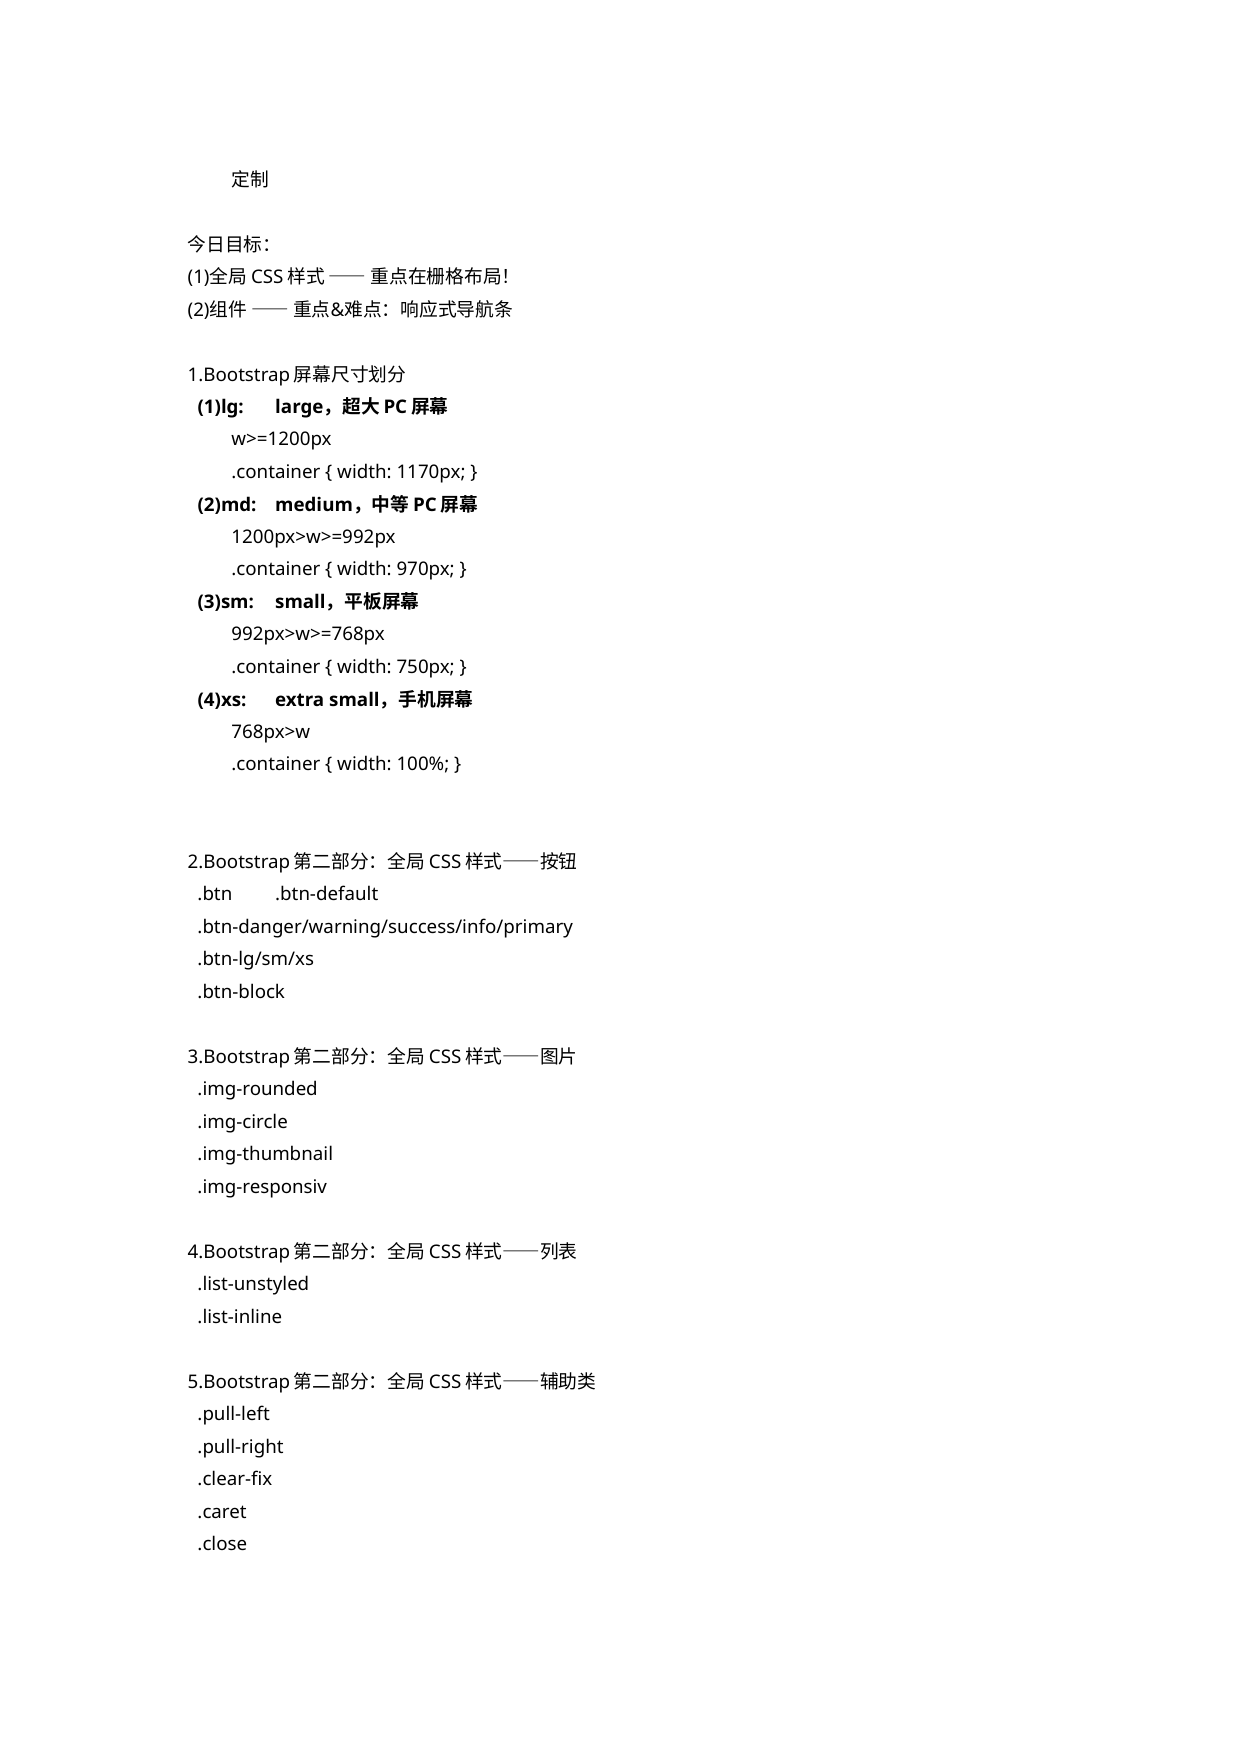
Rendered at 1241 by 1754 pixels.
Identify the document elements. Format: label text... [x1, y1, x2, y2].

text .pull-right [187, 1429, 1053, 1462]
text .clear-fix [187, 1462, 1053, 1494]
text .btn-danger/warning/success/info/primary [187, 909, 1053, 942]
text .img-thumbnail [187, 1137, 1053, 1169]
text 4.Bootstrap第二部分：全局CSS样式——列表 [187, 1234, 1053, 1267]
text .container { width: 750px; } [187, 649, 1053, 682]
text .container { width: 970px; } [187, 552, 1053, 584]
text (4)xs: extra small，手机屏幕 [187, 682, 1053, 714]
text .list-unstyled [187, 1267, 1053, 1299]
text (2)组件 —— 重点&难点：响应式导航条 [187, 292, 1053, 324]
text w>=1200px [187, 422, 1053, 454]
text 定制 [187, 162, 1053, 194]
text 今日目标： [187, 227, 1053, 259]
text .container { width: 1170px; } [187, 454, 1053, 487]
text .btn-lg/sm/xs [187, 942, 1053, 974]
text .container { width: 100%; } [187, 747, 1053, 779]
text 1.Bootstrap屏幕尺寸划分 [187, 357, 1053, 389]
text .close [187, 1527, 1053, 1559]
text 5.Bootstrap第二部分：全局CSS样式——辅助类 [187, 1364, 1053, 1397]
text (2)md: medium，中等PC屏幕 [187, 487, 1053, 519]
text 992px>w>=768px [187, 617, 1053, 649]
text .list-inline [187, 1299, 1053, 1332]
text .img-circle [187, 1104, 1053, 1137]
text .btn .btn-default [187, 877, 1053, 909]
text (1)lg: large，超大PC屏幕 [187, 389, 1053, 422]
text 1200px>w>=992px [187, 519, 1053, 552]
text 3.Bootstrap第二部分：全局CSS样式——图片 [187, 1039, 1053, 1072]
text (3)sm: small，平板屏幕 [187, 584, 1053, 617]
text .caret [187, 1494, 1053, 1527]
text .img-responsiv [187, 1169, 1053, 1202]
text 768px>w [187, 714, 1053, 747]
text (1)全局CSS样式 —— 重点在栅格布局！ [187, 259, 1053, 292]
text .pull-left [187, 1397, 1053, 1429]
text .img-rounded [187, 1072, 1053, 1104]
text 2.Bootstrap第二部分：全局CSS样式——按钮 [187, 844, 1053, 877]
text .btn-block [187, 974, 1053, 1007]
